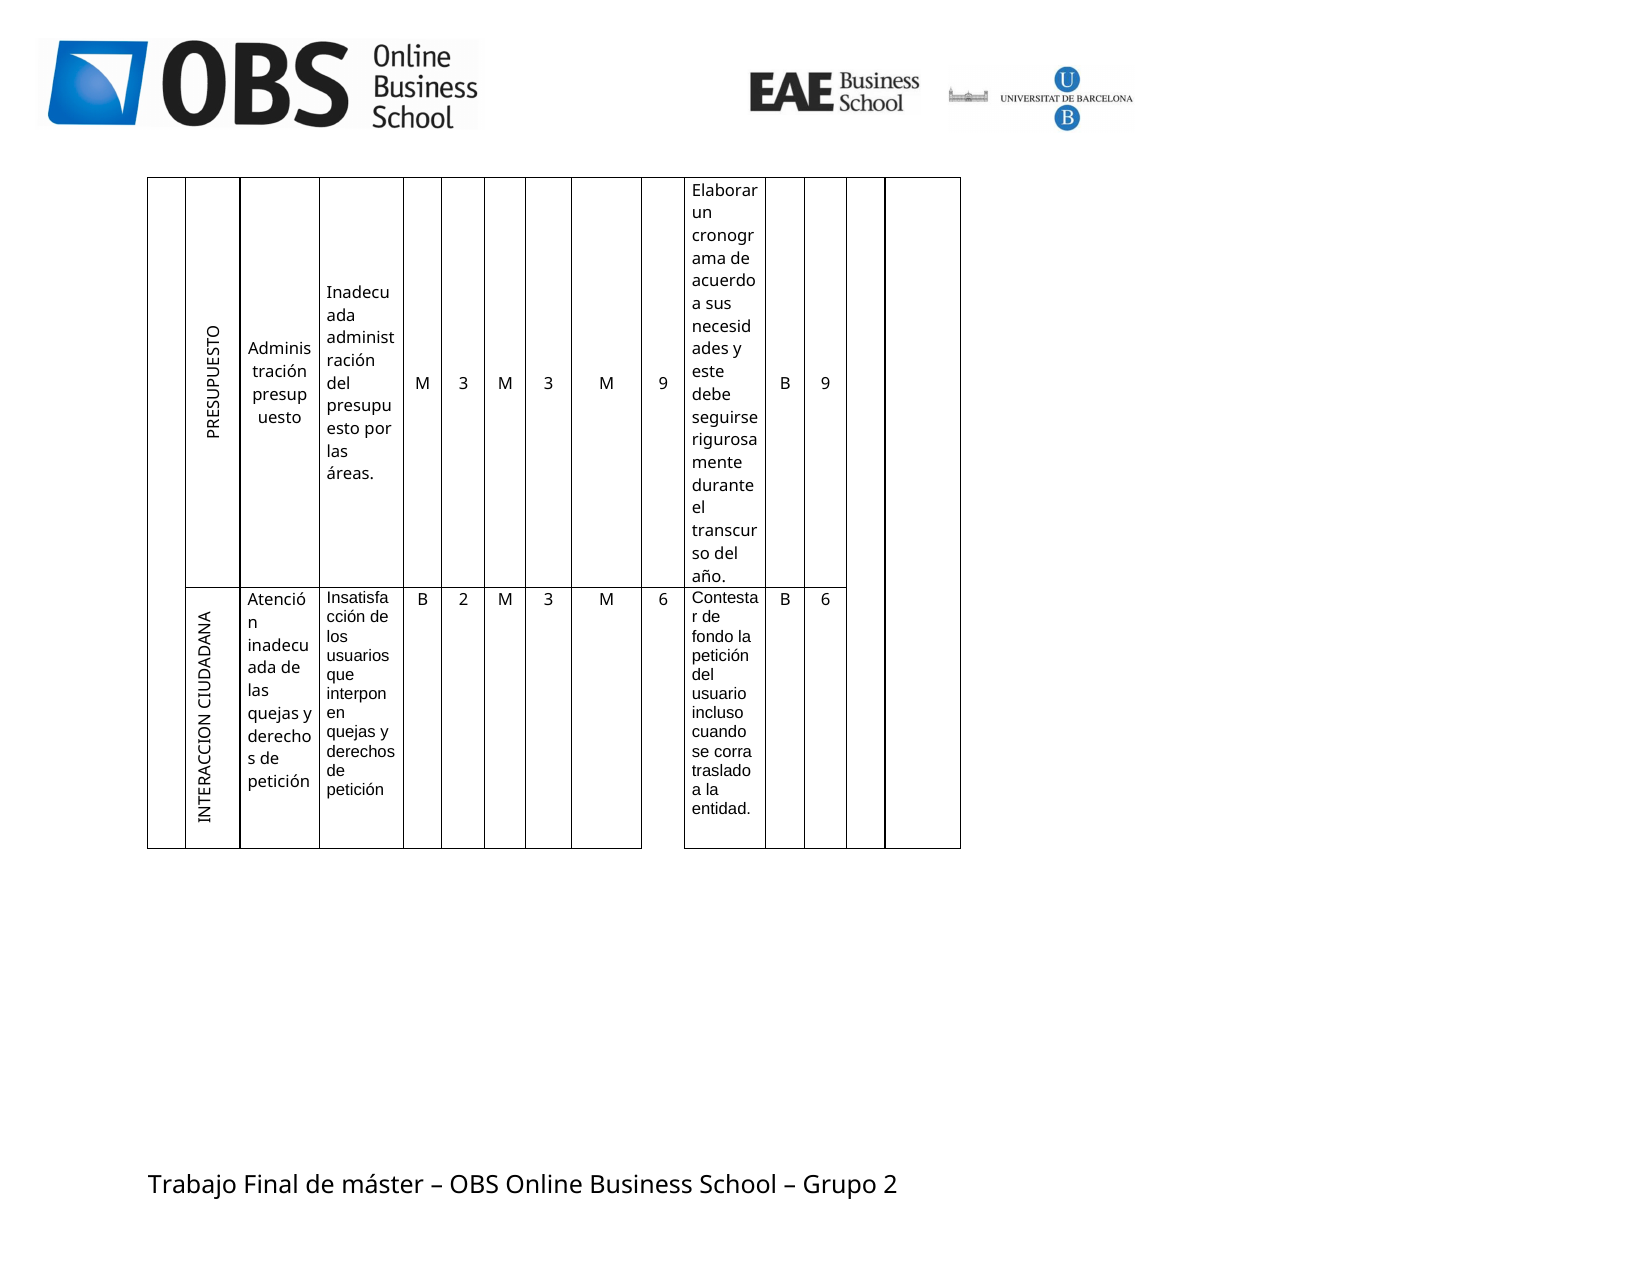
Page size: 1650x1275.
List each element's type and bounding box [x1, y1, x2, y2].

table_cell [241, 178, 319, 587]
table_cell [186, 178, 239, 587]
picture [35, 38, 486, 130]
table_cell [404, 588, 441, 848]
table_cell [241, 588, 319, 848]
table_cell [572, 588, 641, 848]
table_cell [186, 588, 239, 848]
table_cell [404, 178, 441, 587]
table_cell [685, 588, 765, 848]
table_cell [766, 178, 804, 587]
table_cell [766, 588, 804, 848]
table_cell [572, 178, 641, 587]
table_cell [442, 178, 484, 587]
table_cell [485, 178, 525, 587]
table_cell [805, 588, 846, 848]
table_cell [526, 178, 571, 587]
picture [947, 65, 1135, 133]
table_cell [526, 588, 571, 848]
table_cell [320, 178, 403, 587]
picture [747, 69, 921, 115]
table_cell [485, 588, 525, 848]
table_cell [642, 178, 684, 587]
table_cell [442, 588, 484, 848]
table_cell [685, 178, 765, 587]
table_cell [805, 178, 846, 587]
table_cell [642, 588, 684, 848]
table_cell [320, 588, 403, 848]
